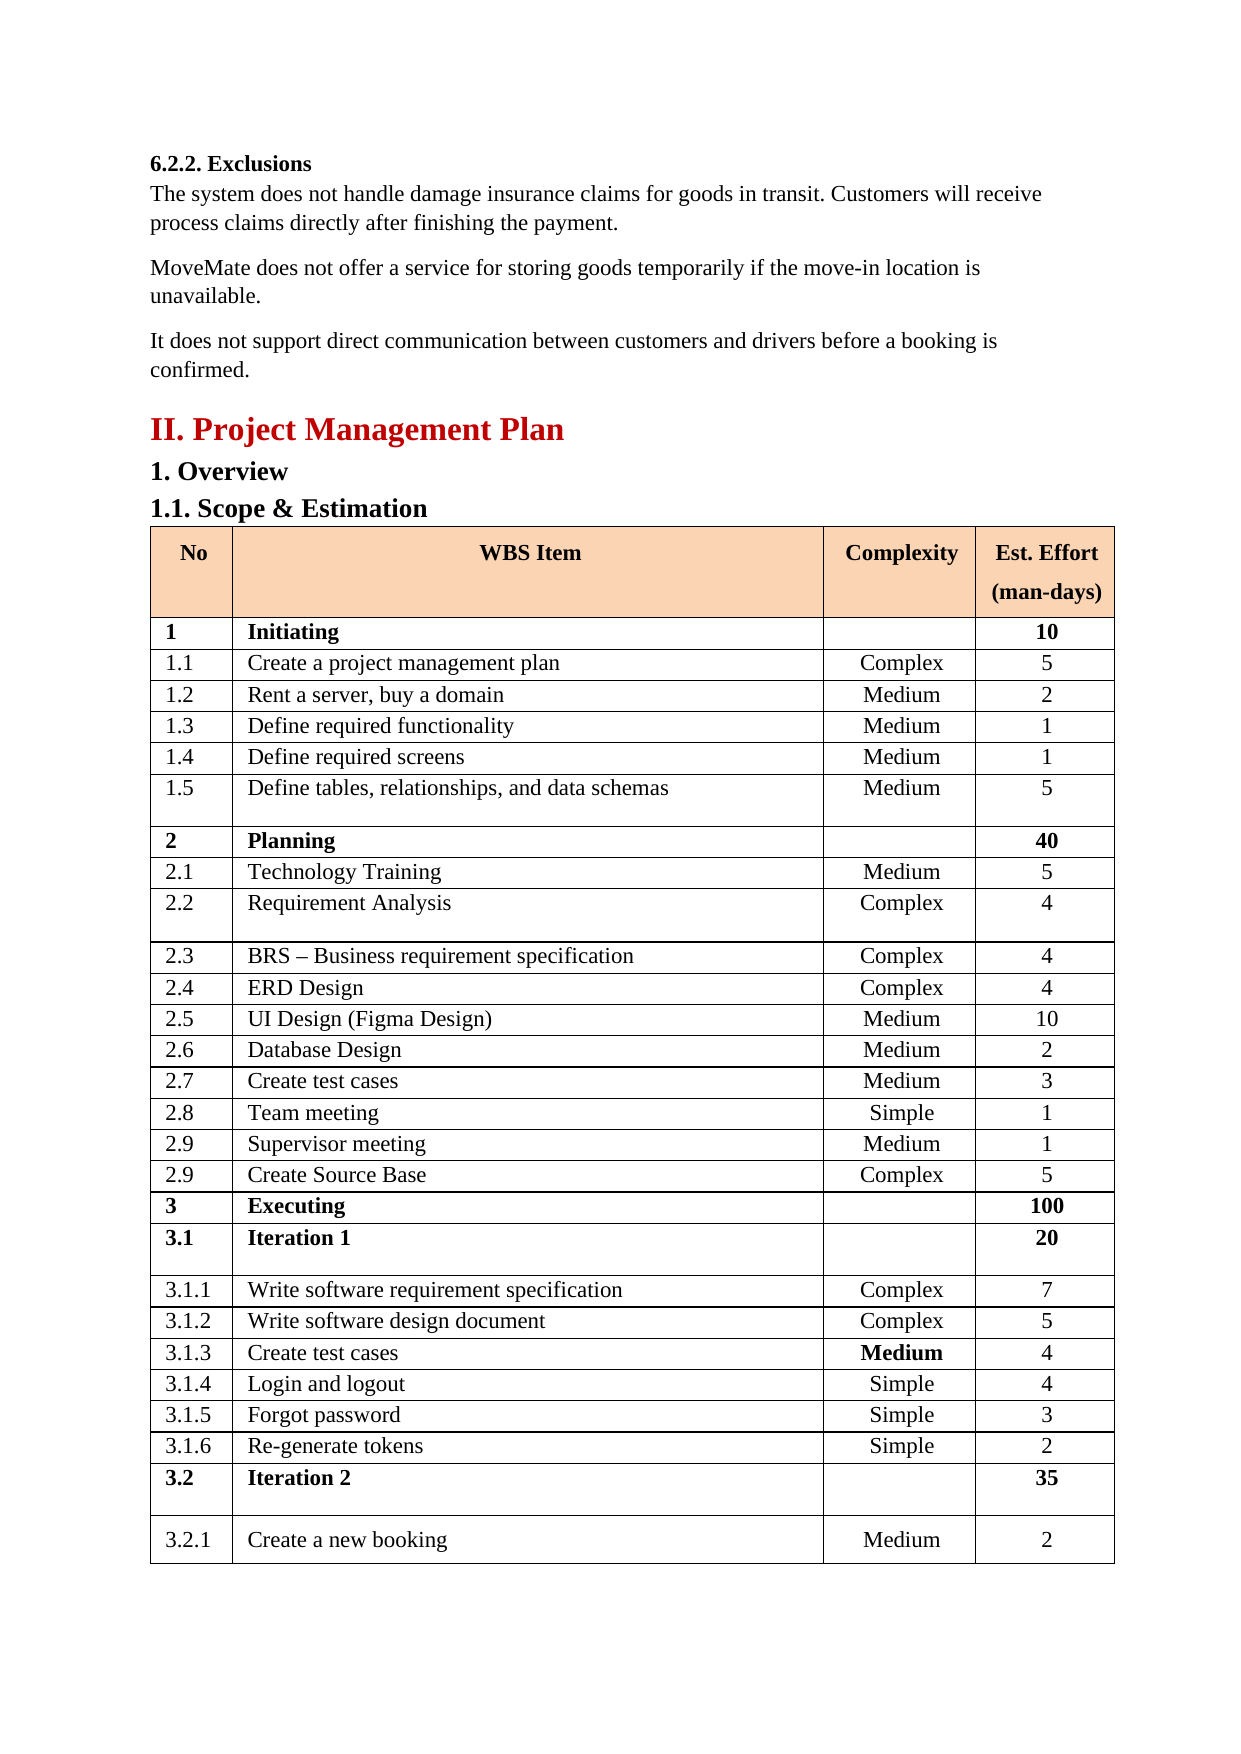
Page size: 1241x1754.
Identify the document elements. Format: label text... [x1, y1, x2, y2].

table_header WBS Item [233, 527, 823, 617]
table_cell 1.3 [151, 712, 232, 742]
table_cell Medium [824, 1339, 975, 1369]
table_cell 1 [976, 1130, 1114, 1160]
table_cell Medium [824, 712, 975, 742]
table_cell 35 [976, 1464, 1114, 1515]
table_cell 4 [976, 889, 1114, 941]
table_cell 2.4 [151, 974, 232, 1004]
table_cell 3.2.1 [151, 1516, 232, 1563]
table_cell Define required functionality [233, 712, 823, 742]
table_cell Simple [824, 1099, 975, 1129]
table_cell Supervisor meeting [233, 1130, 823, 1160]
table_cell 5 [976, 1308, 1114, 1338]
table_cell Login and logout [233, 1370, 823, 1400]
table_cell 4 [976, 974, 1114, 1004]
table_cell 1 [976, 743, 1114, 773]
table_cell 2 [976, 1036, 1114, 1066]
table_cell 1 [151, 618, 232, 648]
text The system does not handle damage insurance claims for goods in transit. Customers will receive process claims directly after finishing the payment. [150, 180, 1093, 235]
table_cell [824, 1193, 975, 1223]
table_cell [824, 618, 975, 648]
table_cell Complex [824, 1161, 975, 1191]
table_cell 20 [976, 1224, 1114, 1275]
table_cell UI Design (Figma Design) [233, 1005, 823, 1035]
table_cell 2.8 [151, 1099, 232, 1129]
table_cell 2 [976, 1516, 1114, 1563]
table_cell Initiating [233, 618, 823, 648]
table_cell 2.9 [151, 1161, 232, 1191]
table_cell [824, 1464, 975, 1515]
table_cell 10 [976, 1005, 1114, 1035]
table_cell 2 [976, 1433, 1114, 1463]
table_cell 1.2 [151, 681, 232, 711]
table_cell Complex [824, 889, 975, 941]
table_cell 2.2 [151, 889, 232, 941]
table_cell Rent a server, buy a domain [233, 681, 823, 711]
table_cell 2 [976, 681, 1114, 711]
table_cell Medium [824, 1036, 975, 1066]
table_cell Medium [824, 775, 975, 826]
table_cell 2 [151, 827, 232, 857]
table_cell 3.1.2 [151, 1308, 232, 1338]
table_cell 7 [976, 1276, 1114, 1306]
table_cell Simple [824, 1401, 975, 1431]
table_cell 4 [976, 1339, 1114, 1369]
table_cell Technology Training [233, 858, 823, 888]
table_cell 3.1.3 [151, 1339, 232, 1369]
table_cell Medium [824, 681, 975, 711]
table_cell Complex [824, 1308, 975, 1338]
table_cell 10 [976, 618, 1114, 648]
subtitle 6.2.2. Exclusions [150, 150, 1093, 176]
table_header Est. Effort (man-days) [976, 527, 1114, 617]
table_cell Define required screens [233, 743, 823, 773]
table_cell Create test cases [233, 1068, 823, 1098]
table_cell Create Source Base [233, 1161, 823, 1191]
table_cell 1 [976, 712, 1114, 742]
table_cell 2.1 [151, 858, 232, 888]
table_cell 1 [976, 1099, 1114, 1129]
table_cell Create a project management plan [233, 650, 823, 680]
table_cell BRS – Business requirement specification [233, 943, 823, 973]
table_cell [824, 1224, 975, 1275]
table_cell Medium [824, 1068, 975, 1098]
table_cell 2.6 [151, 1036, 232, 1066]
subtitle 1. Overview [150, 455, 1093, 486]
text It does not support direct communication between customers and drivers before a booking is confirmed. [150, 327, 1093, 382]
table_cell Forgot password [233, 1401, 823, 1431]
table_cell 4 [976, 1370, 1114, 1400]
table_cell 5 [976, 858, 1114, 888]
table_cell Iteration 2 [233, 1464, 823, 1515]
subtitle II. Project Management Plan [150, 409, 1093, 447]
table_cell Complex [824, 974, 975, 1004]
table_cell 3 [151, 1193, 232, 1223]
table_cell 100 [976, 1193, 1114, 1223]
subtitle 1.1. Scope & Estimation [150, 492, 1093, 523]
table_cell 2.3 [151, 943, 232, 973]
table_cell Write software requirement specification [233, 1276, 823, 1306]
table_cell Planning [233, 827, 823, 857]
table_cell Complex [824, 943, 975, 973]
table_cell 3 [976, 1401, 1114, 1431]
table_cell 3.1.4 [151, 1370, 232, 1400]
table_cell 3.2 [151, 1464, 232, 1515]
table_cell 3 [976, 1068, 1114, 1098]
table_cell 3.1.6 [151, 1433, 232, 1463]
table_cell Simple [824, 1433, 975, 1463]
text MoveMate does not offer a service for storing goods temporarily if the move-in location is unavailable. [150, 254, 1093, 308]
table_cell 5 [976, 650, 1114, 680]
table_cell 5 [976, 775, 1114, 826]
table_cell 40 [976, 827, 1114, 857]
table_cell Complex [824, 650, 975, 680]
table_cell 2.7 [151, 1068, 232, 1098]
table_cell 4 [976, 943, 1114, 973]
table_cell 1.4 [151, 743, 232, 773]
table_cell Medium [824, 1130, 975, 1160]
table_cell 2.9 [151, 1130, 232, 1160]
table_cell 3.1 [151, 1224, 232, 1275]
table_cell 1.5 [151, 775, 232, 826]
table_cell 5 [976, 1161, 1114, 1191]
table_cell [824, 827, 975, 857]
table_header No [151, 527, 232, 617]
table_cell 3.1.1 [151, 1276, 232, 1306]
table_cell Executing [233, 1193, 823, 1223]
table_cell 1.1 [151, 650, 232, 680]
table_cell Create a new booking [233, 1516, 823, 1563]
table_cell Iteration 1 [233, 1224, 823, 1275]
table_cell Requirement Analysis [233, 889, 823, 941]
table_cell 3.1.5 [151, 1401, 232, 1431]
table_cell ERD Design [233, 974, 823, 1004]
table_cell Medium [824, 1005, 975, 1035]
table_cell Complex [824, 1276, 975, 1306]
table_cell Database Design [233, 1036, 823, 1066]
table_header Complexity [824, 527, 975, 617]
table_cell Medium [824, 1516, 975, 1563]
table_cell Create test cases [233, 1339, 823, 1369]
table_cell Team meeting [233, 1099, 823, 1129]
table_cell 2.5 [151, 1005, 232, 1035]
table_cell Define tables, relationships, and data schemas [233, 775, 823, 826]
table_cell Medium [824, 858, 975, 888]
table_cell Re-generate tokens [233, 1433, 823, 1463]
table_cell Medium [824, 743, 975, 773]
table_cell Write software design document [233, 1308, 823, 1338]
table_cell Simple [824, 1370, 975, 1400]
